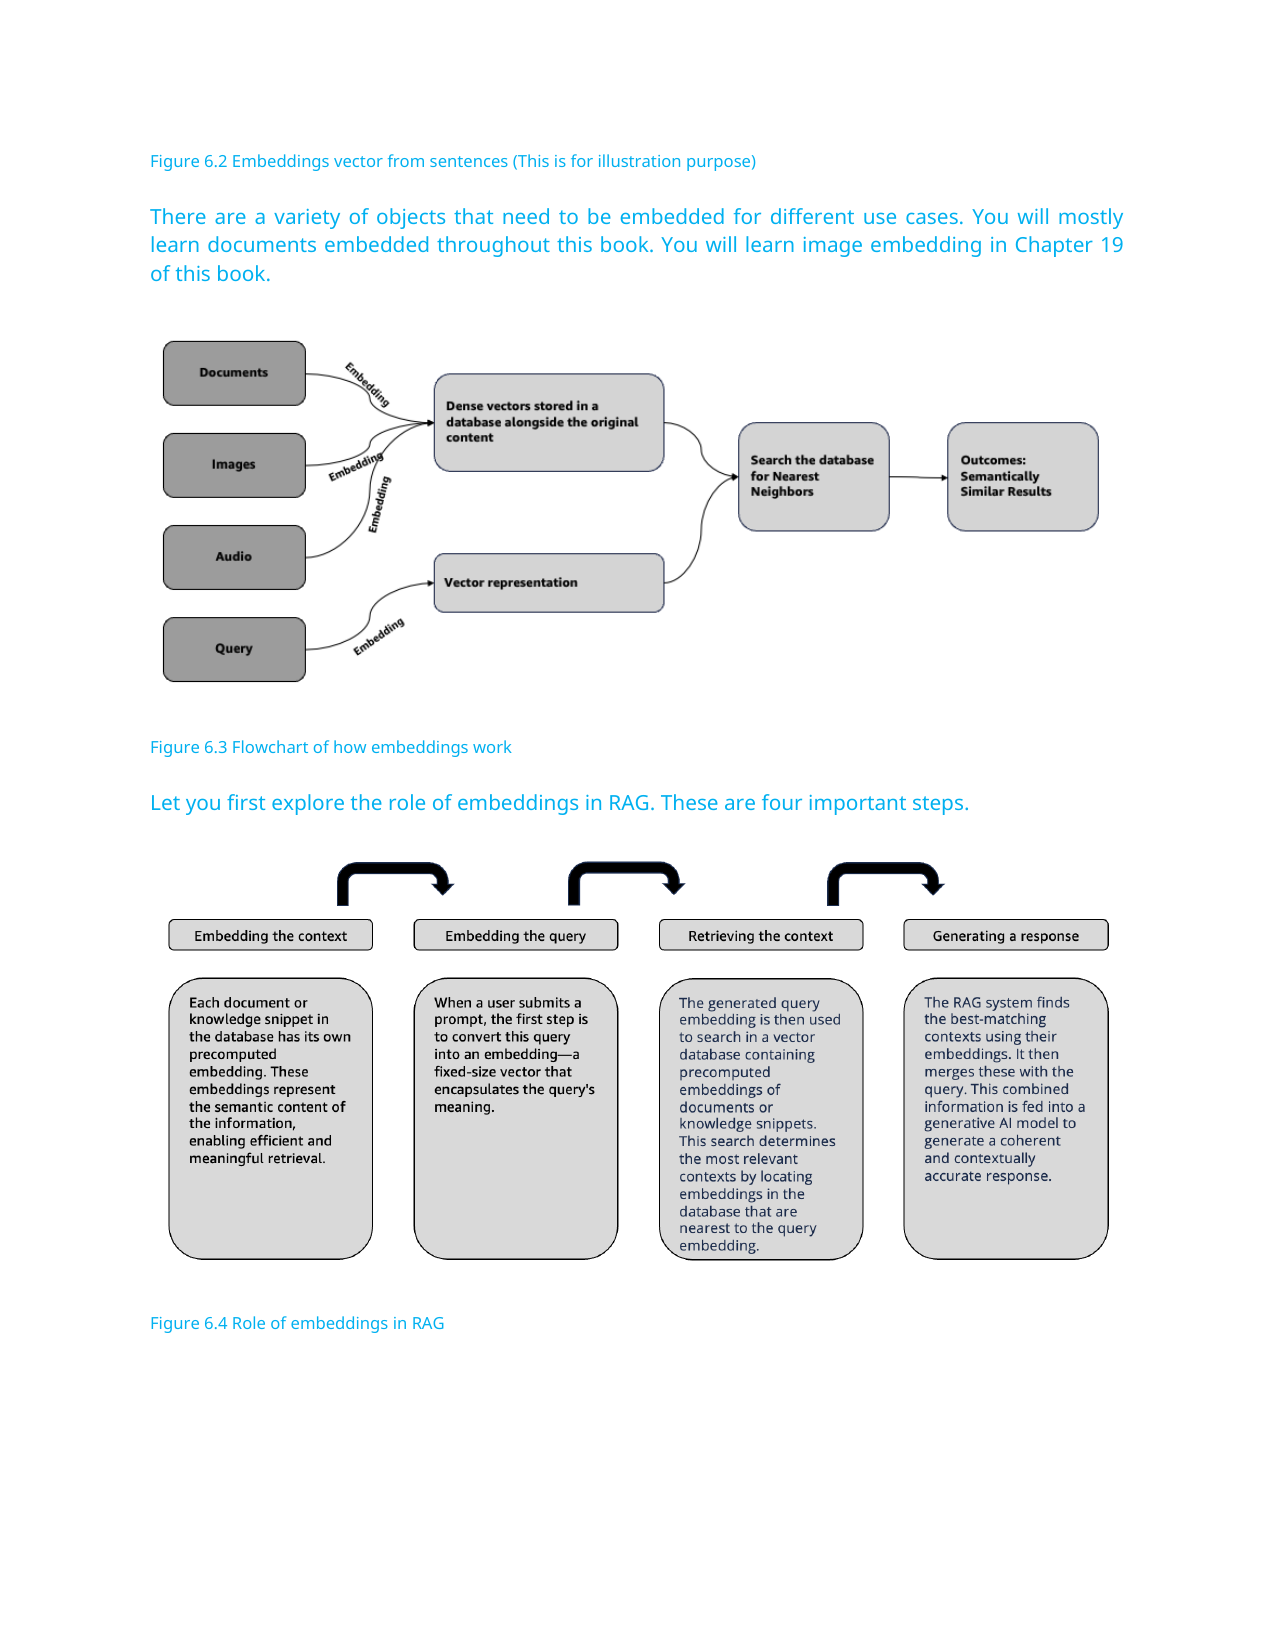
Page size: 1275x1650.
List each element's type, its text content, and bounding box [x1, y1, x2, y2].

text There are a variety of objects that need to be embedded for different use cases. You will mostly learn documents embedded throughout this book. You will learn image embedding in Chapter 19 of this book. [150, 202, 1125, 287]
text Figure 6.3 Flowchart of how embeddings work [150, 736, 1125, 759]
picture [150, 316, 1125, 707]
picture [150, 845, 1125, 1283]
text Figure 6.4 Role of embeddings in RAG [150, 1312, 1125, 1335]
text Figure 6.2 Embeddings vector from sentences (This is for illustration purpose) [150, 150, 1125, 173]
text Let you first explore the role of embeddings in RAG. These are four important steps. [150, 788, 1125, 816]
